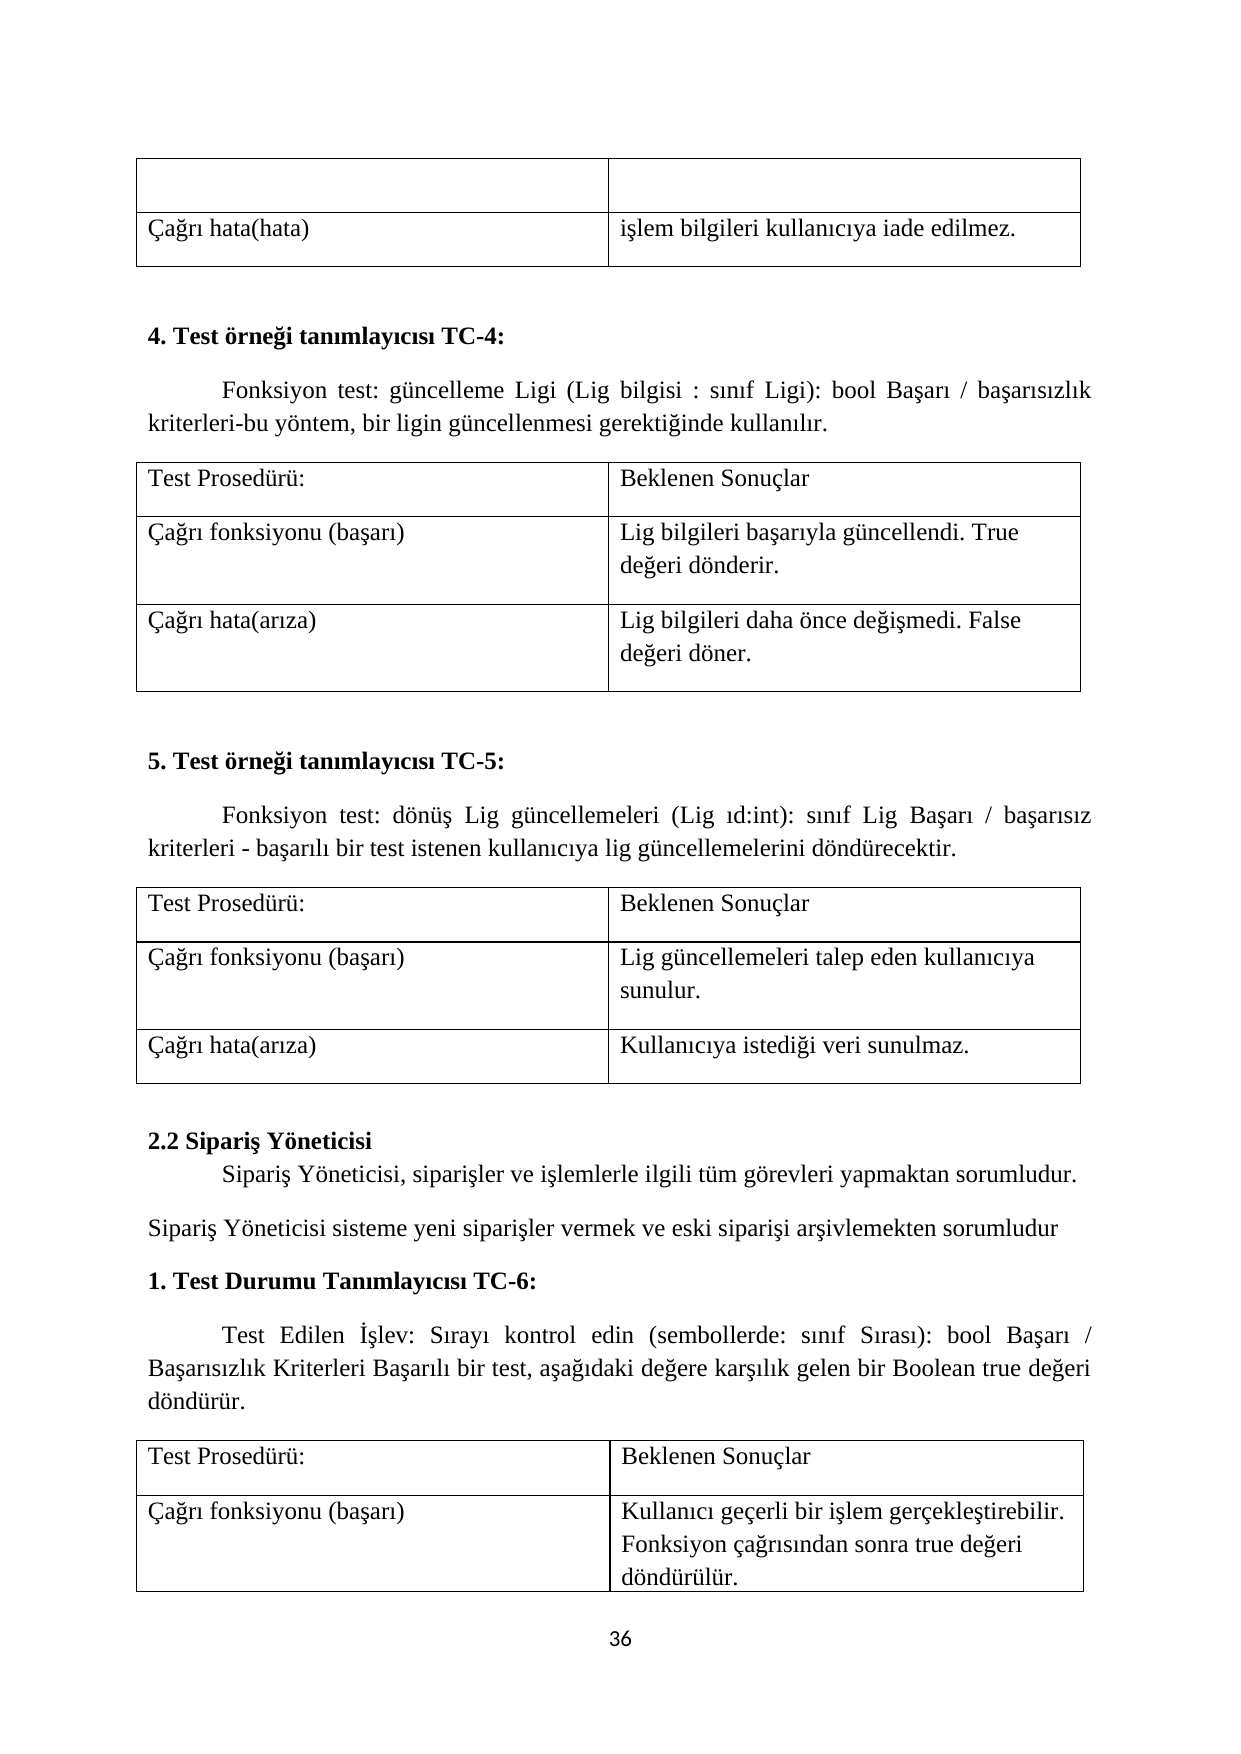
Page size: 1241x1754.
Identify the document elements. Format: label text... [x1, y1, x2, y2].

table_cell Çağrı fonksiyonu (başarı) [137, 1496, 609, 1591]
table_header Beklenen Sonuçlar [609, 888, 1080, 941]
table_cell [137, 159, 608, 212]
text Fonksiyon test: güncelleme Ligi (Lig bilgisi : sınıf Ligi): bool Başarı / başarısızlık kriterleri-bu yöntem, bir ligin güncellenmesi gerektiğinde kullanılır. [148, 375, 1092, 437]
text Sipariş Yöneticisi, siparişler ve işlemlerle ilgili tüm görevleri yapmaktan sorumludur. [148, 1159, 1092, 1187]
table_header Test Prosedürü: [137, 888, 608, 941]
table_cell Çağrı hata(hata) [137, 213, 608, 266]
table_cell Lig bilgileri başarıyla güncellendi. True değeri dönderir. [609, 517, 1080, 604]
table_cell Lig güncellemeleri talep eden kullanıcıya sunulur. [609, 943, 1080, 1029]
table_header Test Prosedürü: [137, 463, 608, 516]
table_cell Kullanıcı geçerli bir işlem gerçekleştirebilir. Fonksiyon çağrısından sonra true değeri döndürülür. [611, 1496, 1083, 1591]
table_header Test Prosedürü: [137, 1441, 609, 1495]
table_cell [609, 159, 1080, 212]
text Test Edilen İşlev: Sırayı kontrol edin (sembollerde: sınıf Sırası): bool Başarı / Başarısızlık Kriterleri Başarılı bir test, aşağıdaki değere karşılık gelen bir Boolean true değeri döndürür. [148, 1320, 1092, 1415]
table_cell Çağrı hata(arıza) [137, 1030, 608, 1083]
subtitle 2.2 Sipariş Yöneticisi [148, 1126, 1092, 1154]
table_cell Kullanıcıya istediği veri sunulmaz. [609, 1030, 1080, 1083]
table_header Beklenen Sonuçlar [609, 463, 1080, 516]
table_cell Çağrı fonksiyonu (başarı) [137, 517, 608, 604]
table_cell Çağrı fonksiyonu (başarı) [137, 943, 608, 1029]
table_cell Lig bilgileri daha önce değişmedi. False değeri döner. [609, 605, 1080, 691]
text Fonksiyon test: dönüş Lig güncellemeleri (Lig ıd:int): sınıf Lig Başarı / başarısız kriterleri - başarılı bir test istenen kullanıcıya lig güncellemelerini döndürecektir. [148, 800, 1092, 862]
table_header Beklenen Sonuçlar [611, 1441, 1083, 1495]
table_cell Çağrı hata(arıza) [137, 605, 608, 691]
text 4. Test örneği tanımlayıcısı TC-4: [148, 321, 1092, 350]
table_cell işlem bilgileri kullanıcıya iade edilmez. [609, 213, 1080, 266]
text 1. Test Durumu Tanımlayıcısı TC-6: [148, 1266, 1092, 1295]
text Sipariş Yöneticisi sisteme yeni siparişler vermek ve eski siparişi arşivlemekten sorumludur [148, 1213, 1092, 1241]
text 5. Test örneği tanımlayıcısı TC-5: [148, 746, 1092, 775]
